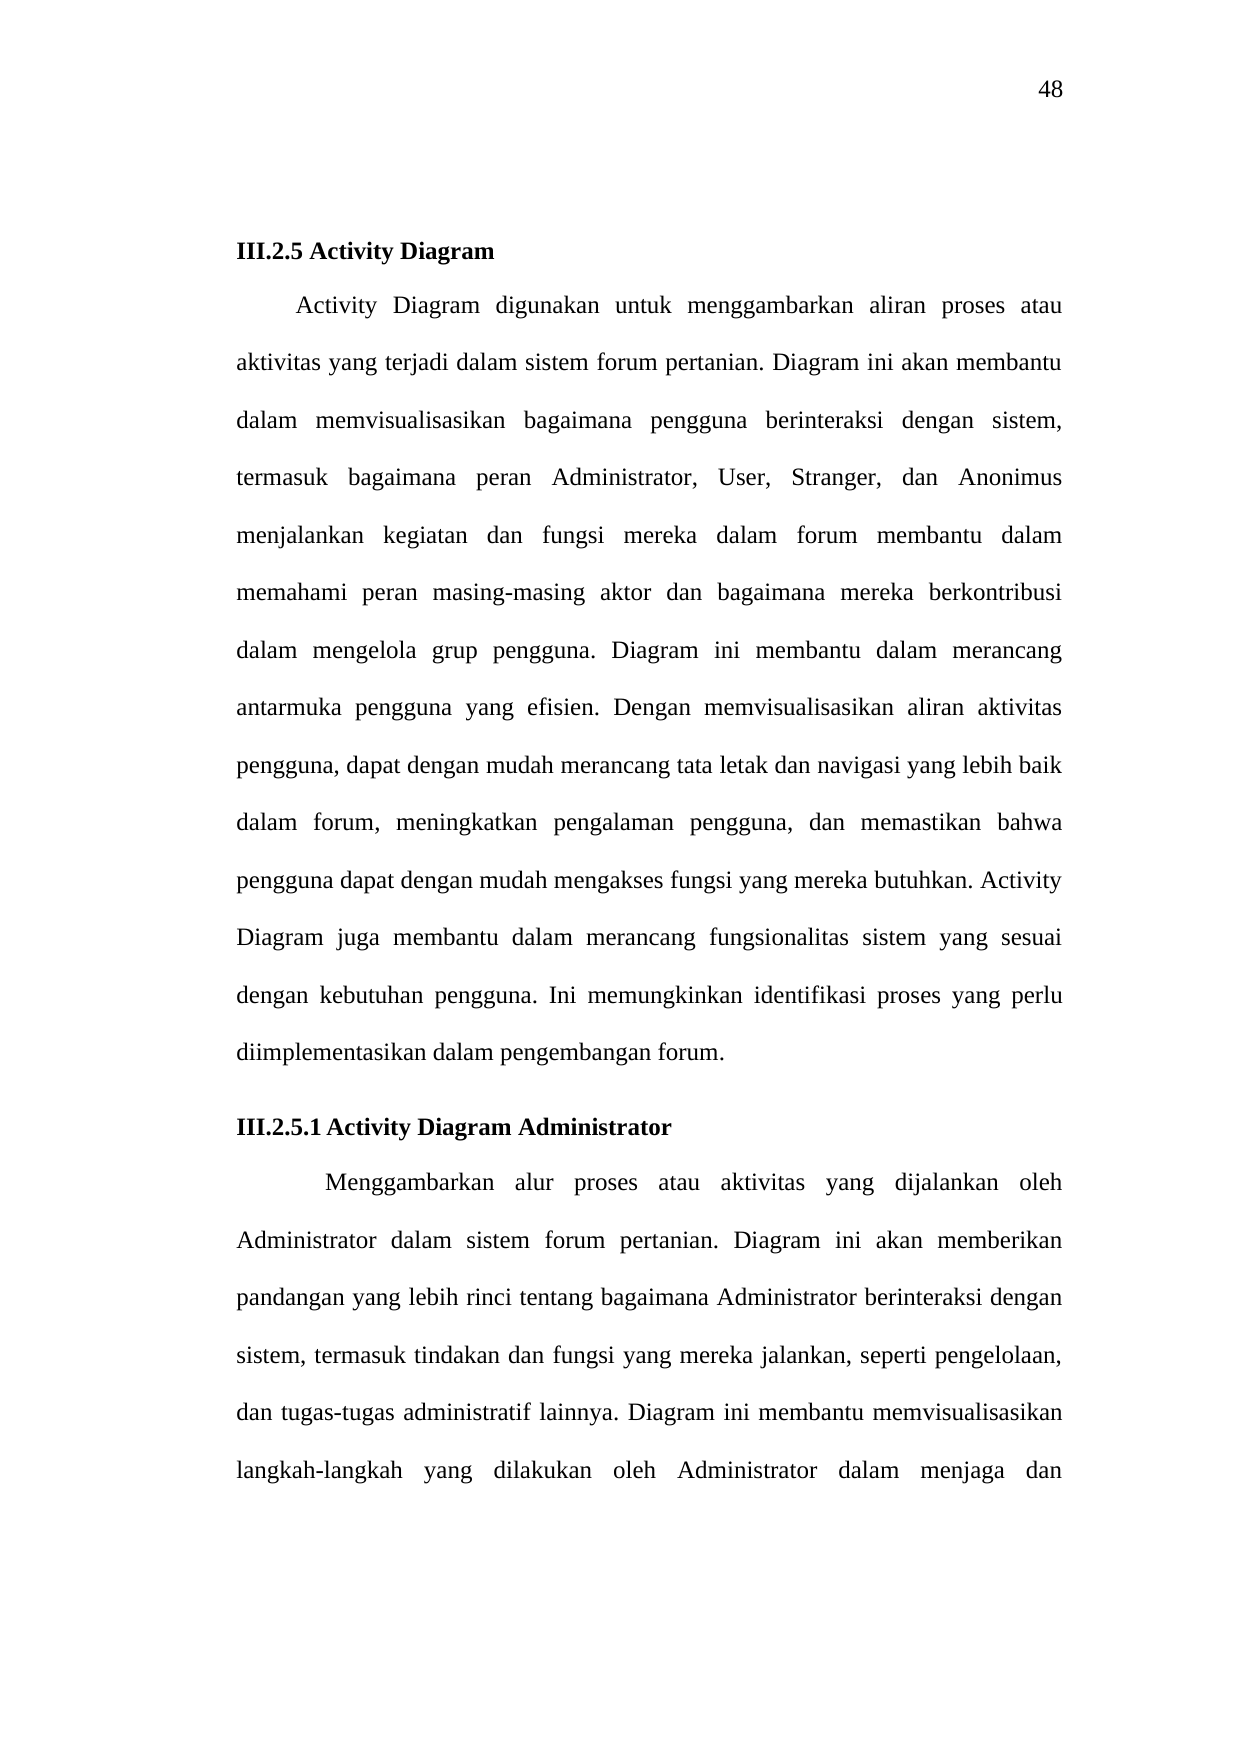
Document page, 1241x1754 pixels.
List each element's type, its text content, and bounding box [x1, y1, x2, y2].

subtitle Activity Diagram [236, 236, 1063, 265]
subtitle Activity Diagram Administrator [236, 1112, 1063, 1140]
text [236, 1167, 1063, 1483]
text Activity Diagram digunakan untuk menggambarkan aliran proses atau aktivitas yang terjadi dalam sistem forum pertanian. Diagram ini akan membantu dalam memvisualisasikan bagaimana pengguna berinteraksi dengan sistem, termasuk bagaimana peran Administrator, User, Stranger, dan Anonimus menjalankan kegiatan dan fungsi mereka dalam forum membantu dalam memahami peran masing-masing aktor dan bagaimana mereka berkontribusi dalam mengelola grup pengguna. Diagram ini membantu dalam merancang antarmuka pengguna yang efisien. Dengan memvisualisasikan aliran aktivitas pengguna, dapat dengan mudah merancang tata letak dan navigasi yang lebih baik dalam forum, meningkatkan pengalaman pengguna, dan memastikan bahwa pengguna dapat dengan mudah mengakses fungsi yang mereka butuhkan. Activity Diagram juga membantu dalam merancang fungsionalitas sistem yang sesuai dengan kebutuhan pengguna. Ini memungkinkan identifikasi proses yang perlu diimplementasikan dalam pengembangan forum. [236, 290, 1063, 1066]
